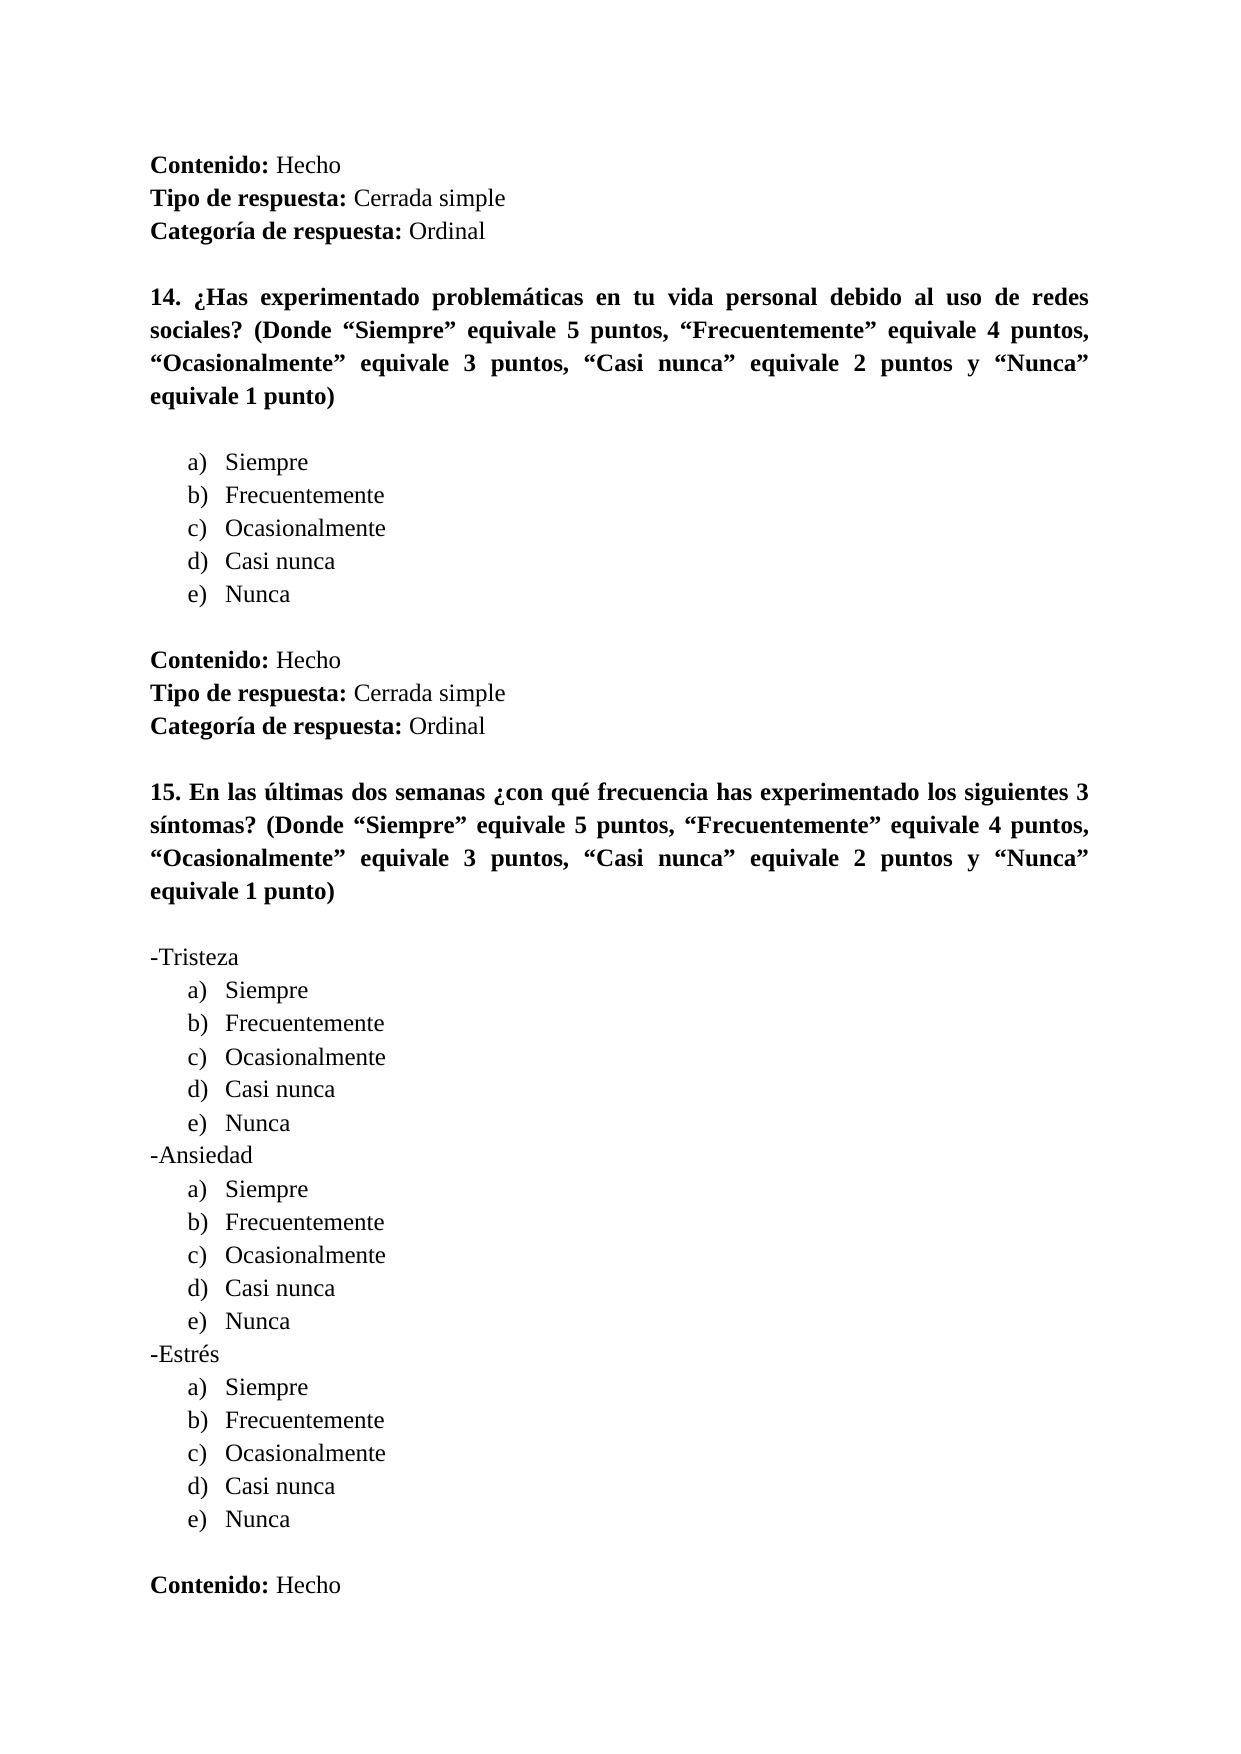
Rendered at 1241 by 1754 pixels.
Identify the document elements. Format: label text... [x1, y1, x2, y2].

list Siempre [187, 1372, 1090, 1401]
text 15. En las últimas dos semanas ¿con qué frecuencia has experimentado los siguientes 3 síntomas? (Donde “Siempre” equivale 5 puntos, “Frecuentemente” equivale 4 puntos, “Ocasionalmente” equivale 3 puntos, “Casi nunca” equivale 2 puntos y “Nunca” equivale 1 punto) [150, 777, 1090, 905]
list Siempre [187, 976, 1090, 1004]
text Categoría de respuesta: Ordinal [150, 711, 1090, 740]
list Frecuentemente [187, 1405, 1090, 1433]
list Ocasionalmente [187, 1438, 1090, 1467]
text Contenido: Hecho [150, 645, 1090, 674]
list Frecuentemente [187, 480, 1090, 509]
list Nunca [187, 1504, 1090, 1533]
text Tipo de respuesta: Cerrada simple [150, 678, 1090, 707]
list Nunca [187, 579, 1090, 608]
list Casi nunca [187, 546, 1090, 575]
list Nunca [187, 1108, 1090, 1136]
list Casi nunca [187, 1074, 1090, 1103]
list Siempre [187, 447, 1090, 476]
list Siempre [187, 1174, 1090, 1202]
list Casi nunca [187, 1273, 1090, 1301]
text Contenido: Hecho [150, 150, 1090, 179]
list Casi nunca [187, 1471, 1090, 1499]
list Ocasionalmente [187, 513, 1090, 542]
list Nunca [187, 1306, 1090, 1334]
text -Tristeza [150, 942, 1090, 971]
text Categoría de respuesta: Ordinal [150, 216, 1090, 245]
list Frecuentemente [187, 1008, 1090, 1037]
list Frecuentemente [187, 1207, 1090, 1235]
text Tipo de respuesta: Cerrada simple [150, 183, 1090, 212]
list Ocasionalmente [187, 1042, 1090, 1070]
list Ocasionalmente [187, 1240, 1090, 1268]
text 14. ¿Has experimentado problemáticas en tu vida personal debido al uso de redes sociales? (Donde “Siempre” equivale 5 puntos, “Frecuentemente” equivale 4 puntos, “Ocasionalmente” equivale 3 puntos, “Casi nunca” equivale 2 puntos y “Nunca” equivale 1 punto) [150, 282, 1090, 410]
text Contenido: Hecho [150, 1570, 1090, 1599]
text -Ansiedad [150, 1141, 1090, 1169]
text -Estrés [150, 1339, 1090, 1367]
